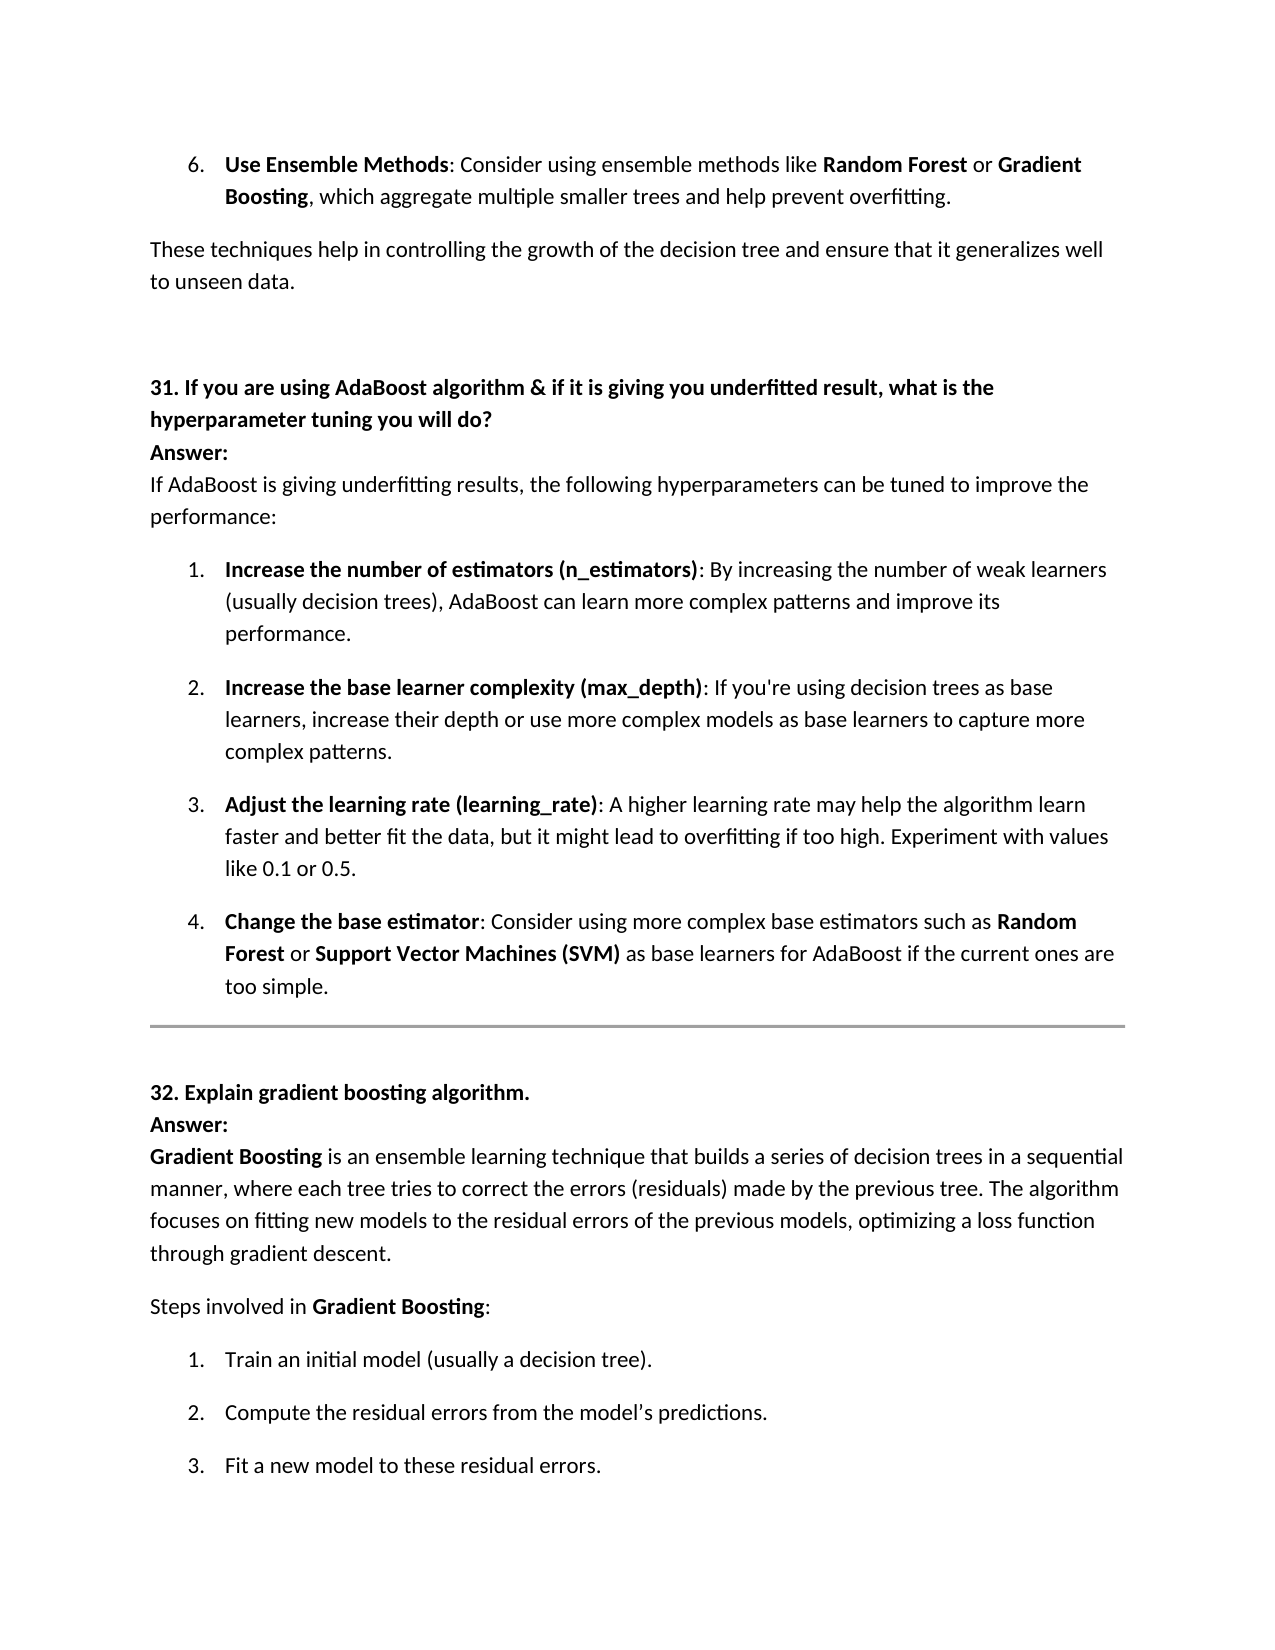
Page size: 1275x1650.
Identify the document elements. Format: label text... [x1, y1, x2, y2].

text 32. Explain gradient boosting algorithm. Answer: Gradient Boosting is an ensemble learning technique that builds a series of decision trees in a sequential manner, where each tree tries to correct the errors (residuals) made by the previous tree. The algorithm focuses on fitting new models to the residual errors of the previous models, optimizing a loss function through gradient descent. [150, 1078, 1125, 1267]
list Compute the residual errors from the model’s predictions. [187, 1398, 1125, 1426]
list Increase the number of estimators (n_estimators): By increasing the number of weak learners (usually decision trees), AdaBoost can learn more complex patterns and improve its performance. [187, 555, 1125, 648]
list Adjust the learning rate (learning_rate): A higher learning rate may help the algorithm learn faster and better fit the data, but it might lead to overfitting if too high. Experiment with values like 0.1 or 0.5. [187, 790, 1125, 882]
text These techniques help in controlling the growth of the decision tree and ensure that it generalizes well to unseen data. [150, 235, 1125, 295]
list Increase the base learner complexity (max_depth): If you're using decision trees as base learners, increase their depth or use more complex models as base learners to capture more complex patterns. [187, 673, 1125, 765]
list Change the base estimator: Consider using more complex base estimators such as Random Forest or Support Vector Machines (SVM) as base learners for AdaBoost if the current ones are too simple. [187, 907, 1125, 1000]
text 31. If you are using AdaBoost algorithm & if it is giving you underfitted result, what is the hyperparameter tuning you will do? Answer: If AdaBoost is giving underfitting results, the following hyperparameters can be tuned to improve the performance: [150, 373, 1125, 530]
list Use Ensemble Methods: Consider using ensemble methods like Random Forest or Gradient Boosting, which aggregate multiple smaller trees and help prevent overfitting. [187, 150, 1125, 210]
list Train an initial model (usually a decision tree). [187, 1345, 1125, 1373]
list Fit a new model to these residual errors. [187, 1451, 1125, 1479]
text Steps involved in Gradient Boosting: [150, 1292, 1125, 1320]
